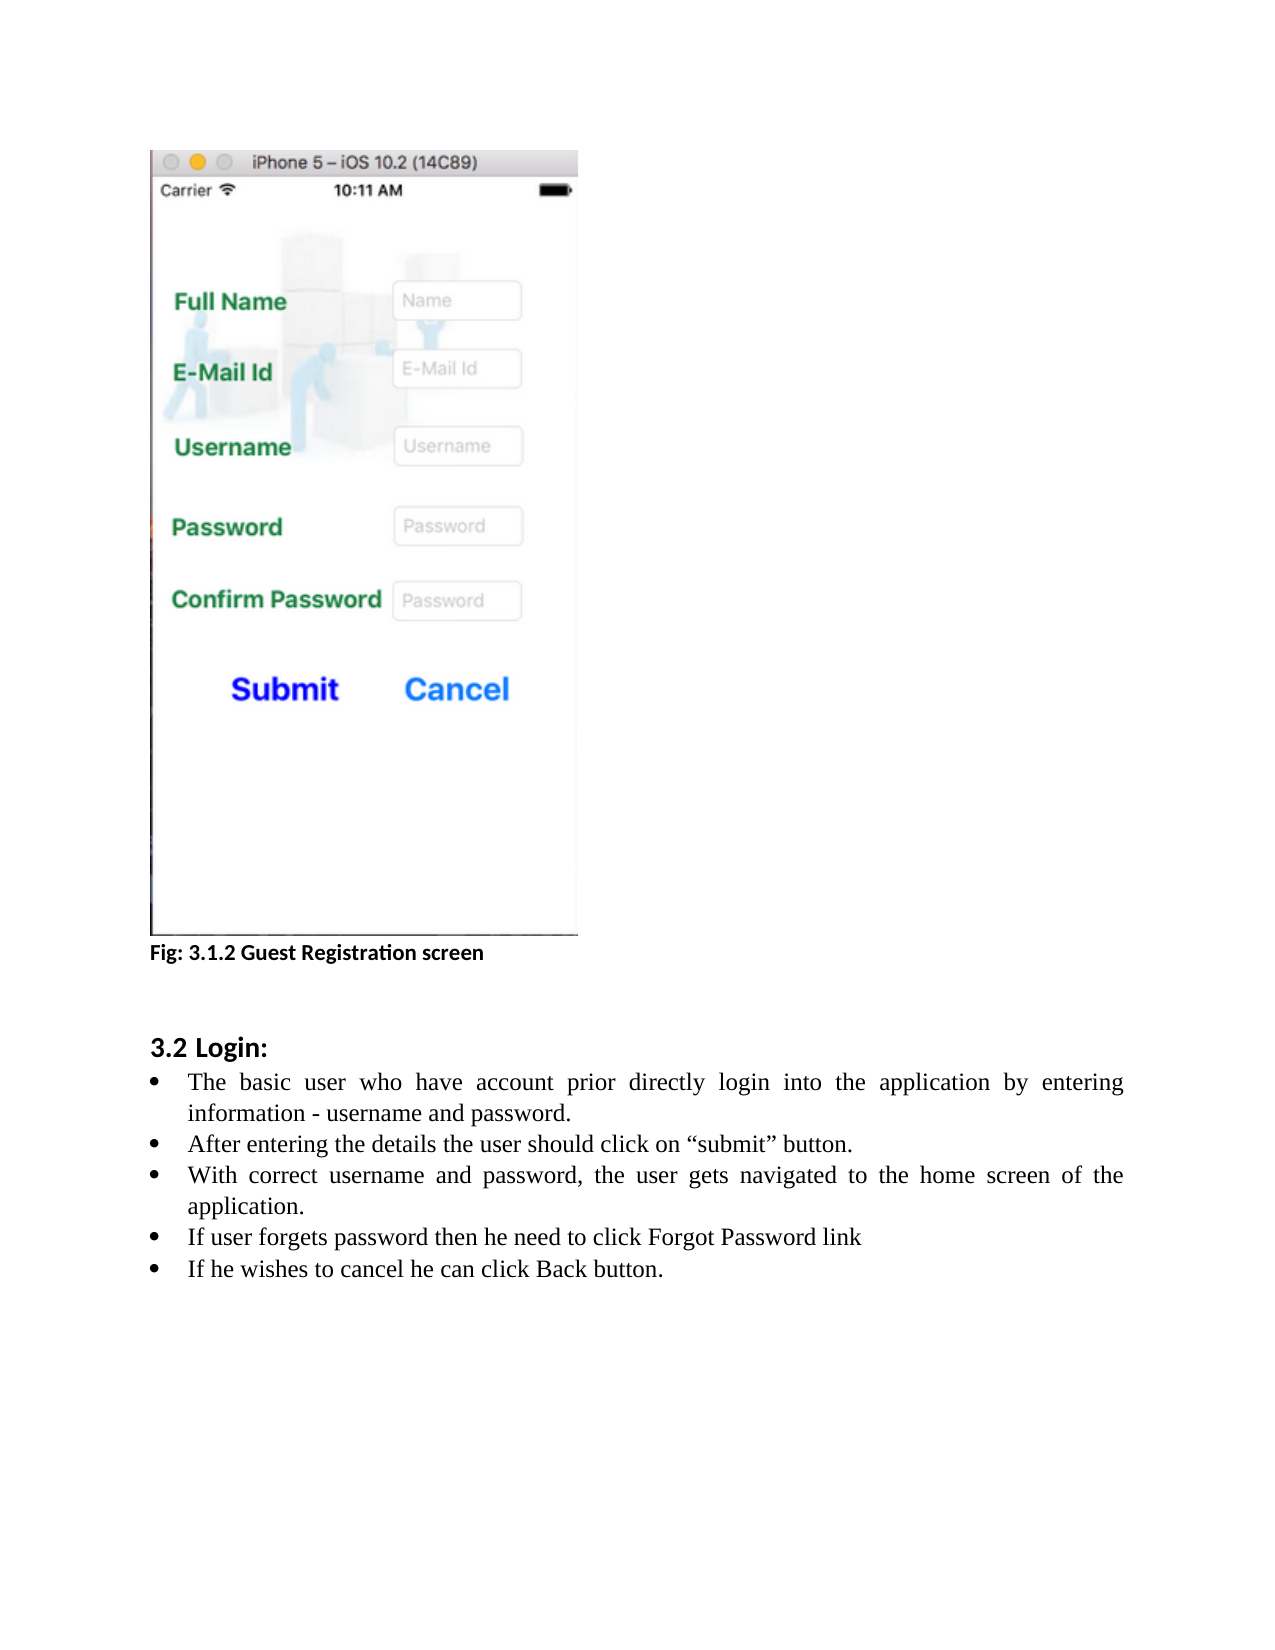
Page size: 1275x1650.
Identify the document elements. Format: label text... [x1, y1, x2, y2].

list With correct username and password, the user gets navigated to the home screen of the application. [150, 1160, 1125, 1220]
picture [150, 150, 579, 936]
list If user forgets password then he need to click Forgot Password link [150, 1222, 1125, 1251]
list Login: [150, 1029, 1125, 1064]
list If he wishes to cancel he can click Back button. [150, 1253, 1125, 1284]
list After entering the details the user should click on “submit” button. [150, 1129, 1125, 1158]
list The basic user who have account prior directly login into the application by entering information - username and password. [150, 1067, 1125, 1127]
list Fig: 3.1.2 Guest Registration screen [150, 938, 1125, 966]
